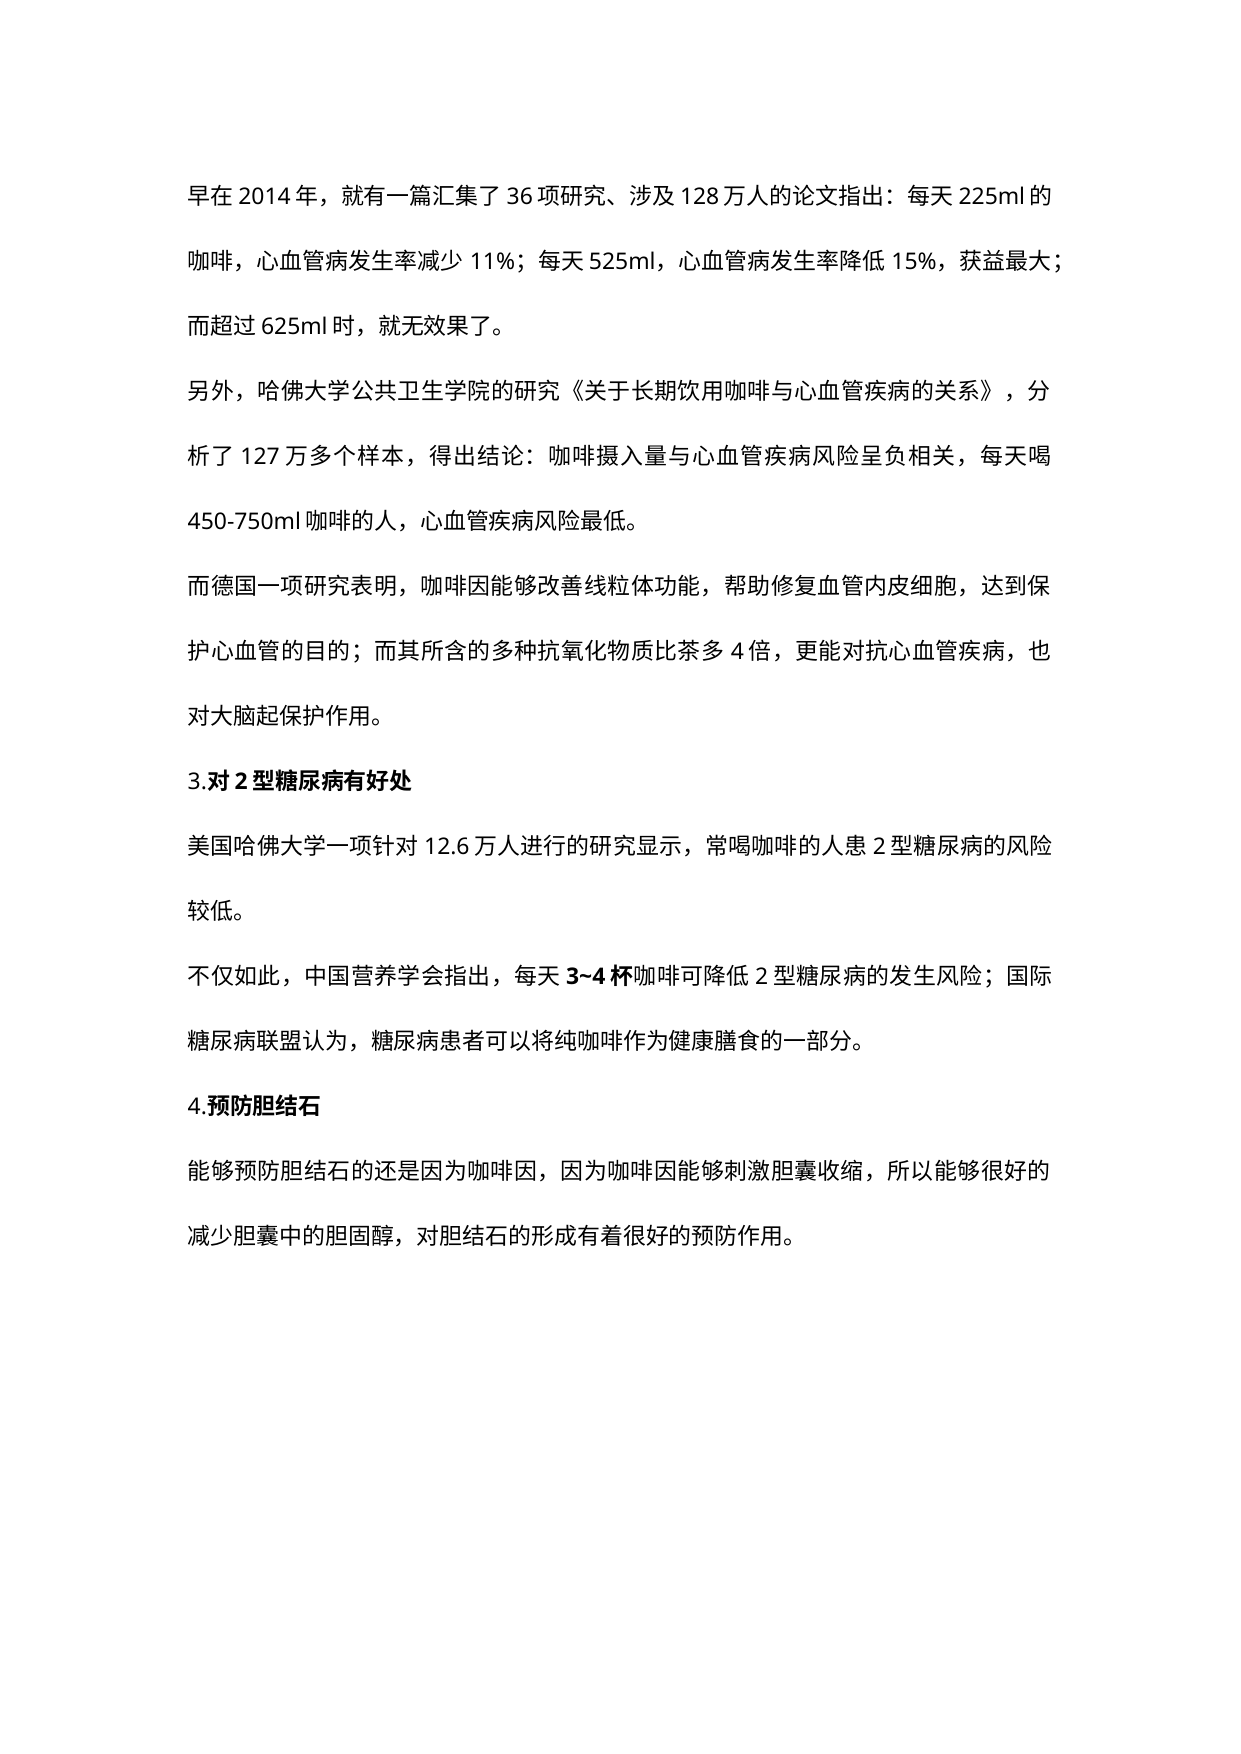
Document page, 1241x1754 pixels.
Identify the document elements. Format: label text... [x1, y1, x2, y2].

text 3.对2型糖尿病有好处 美国哈佛大学一项针对12.6万人进行的研究显示，常喝咖啡的人患2型糖尿病的风险较低。 不仅如此，中国营养学会指出，每天3~4杯咖啡可降低2型糖尿病的发生风险；国际糖尿病联盟认为，糖尿病患者可以将纯咖啡作为健康膳食的一部分。 [187, 747, 1053, 1072]
text 4.预防胆结石 能够预防胆结石的还是因为咖啡因，因为咖啡因能够刺激胆囊收缩，所以能够很好的减少胆囊中的胆固醇，对胆结石的形成有着很好的预防作用。 [187, 1072, 1053, 1267]
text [187, 162, 1053, 747]
